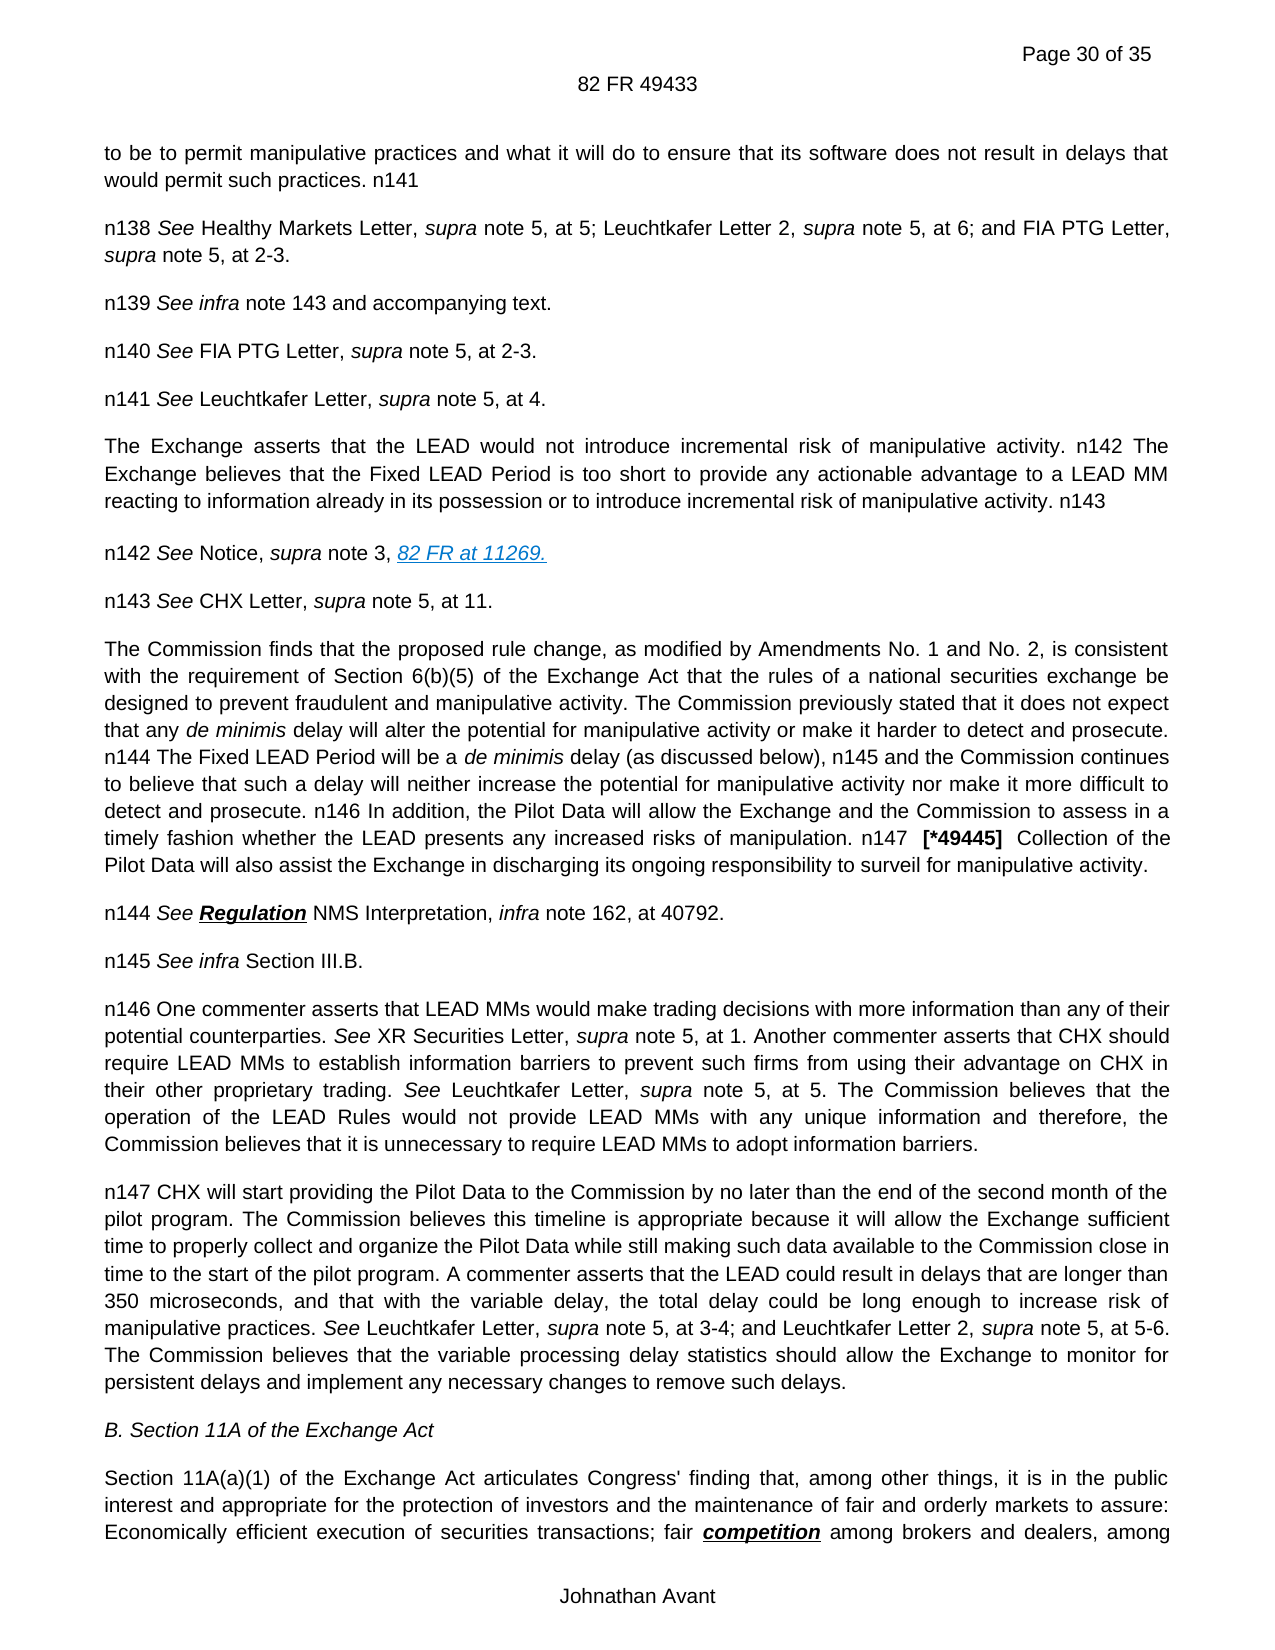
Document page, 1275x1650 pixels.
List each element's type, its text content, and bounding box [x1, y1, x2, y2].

text n142 See Notice, supra note 3, 82 FR at 11269. [104, 537, 1171, 564]
text n145 See infra Section III.B. [104, 946, 1171, 973]
text n139 See infra note 143 and accompanying text. [104, 287, 1171, 314]
text n147 CHX will start providing the Pilot Data to the Commission by no later than the end of the second month of the pilot program. The Commission believes this timeline is appropriate because it will allow the Exchange sufficient time to properly collect and organize the Pilot Data while still making such data available to the Commission close in time to the start of the pilot program. A commenter asserts that the LEAD could result in delays that are longer than 350 microseconds, and that with the variable delay, the total delay could be long enough to increase risk of manipulative practices. See Leuchtkafer Letter, supra note 5, at 3-4; and Leuchtkafer Letter 2, supra note 5, at 5-6. The Commission believes that the variable processing delay statistics should allow the Exchange to monitor for persistent delays and implement any necessary changes to remove such delays. [104, 1177, 1171, 1394]
text The Exchange asserts that the LEAD would not introduce incremental risk of manipulative activity. n142 The Exchange believes that the Fixed LEAD Period is too short to provide any actionable advantage to a LEAD MM reacting to information already in its possession or to introduce incremental risk of manipulative activity. n143 [104, 431, 1171, 512]
text The Commission finds that the proposed rule change, as modified by Amendments No. 1 and No. 2, is consistent with the requirement of Section 6(b)(5) of the Exchange Act that the rules of a national securities exchange be designed to prevent fraudulent and manipulative activity. The Commission previously stated that it does not expect that any de minimis delay will alter the potential for manipulative activity or make it harder to detect and prosecute. n144 The Fixed LEAD Period will be a de minimis delay (as discussed below), n145 and the Commission continues to believe that such a delay will neither increase the potential for manipulative activity nor make it more difficult to detect and prosecute. n146 In addition, the Pilot Data will allow the Exchange and the Commission to assess in a timely fashion whether the LEAD presents any increased risks of manipulation. n147 [*49445] Collection of the Pilot Data will also assist the Exchange in discharging its ongoing responsibility to surveil for manipulative activity. [104, 633, 1171, 877]
text n143 See CHX Letter, supra note 5, at 11. [104, 585, 1171, 612]
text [104, 137, 1171, 192]
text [104, 1462, 1171, 1544]
text n140 See FIA PTG Letter, supra note 5, at 2-3. [104, 335, 1171, 362]
text n144 See Regulation NMS Interpretation, infra note 162, at 40792. [104, 898, 1171, 925]
text n138 See Healthy Markets Letter, supra note 5, at 5; Leuchtkafer Letter 2, supra note 5, at 6; and FIA PTG Letter, supra note 5, at 2-3. [104, 212, 1171, 267]
text B. Section 11A of the Exchange Act [104, 1414, 1171, 1442]
text n141 See Leuchtkafer Letter, supra note 5, at 4. [104, 383, 1171, 410]
text n146 One commenter asserts that LEAD MMs would make trading decisions with more information than any of their potential counterparties. See XR Securities Letter, supra note 5, at 1. Another commenter asserts that CHX should require LEAD MMs to establish information barriers to prevent such firms from using their advantage on CHX in their other proprietary trading. See Leuchtkafer Letter, supra note 5, at 5. The Commission believes that the operation of the LEAD Rules would not provide LEAD MMs with any unique information and therefore, the Commission believes that it is unnecessary to require LEAD MMs to adopt information barriers. [104, 994, 1171, 1156]
